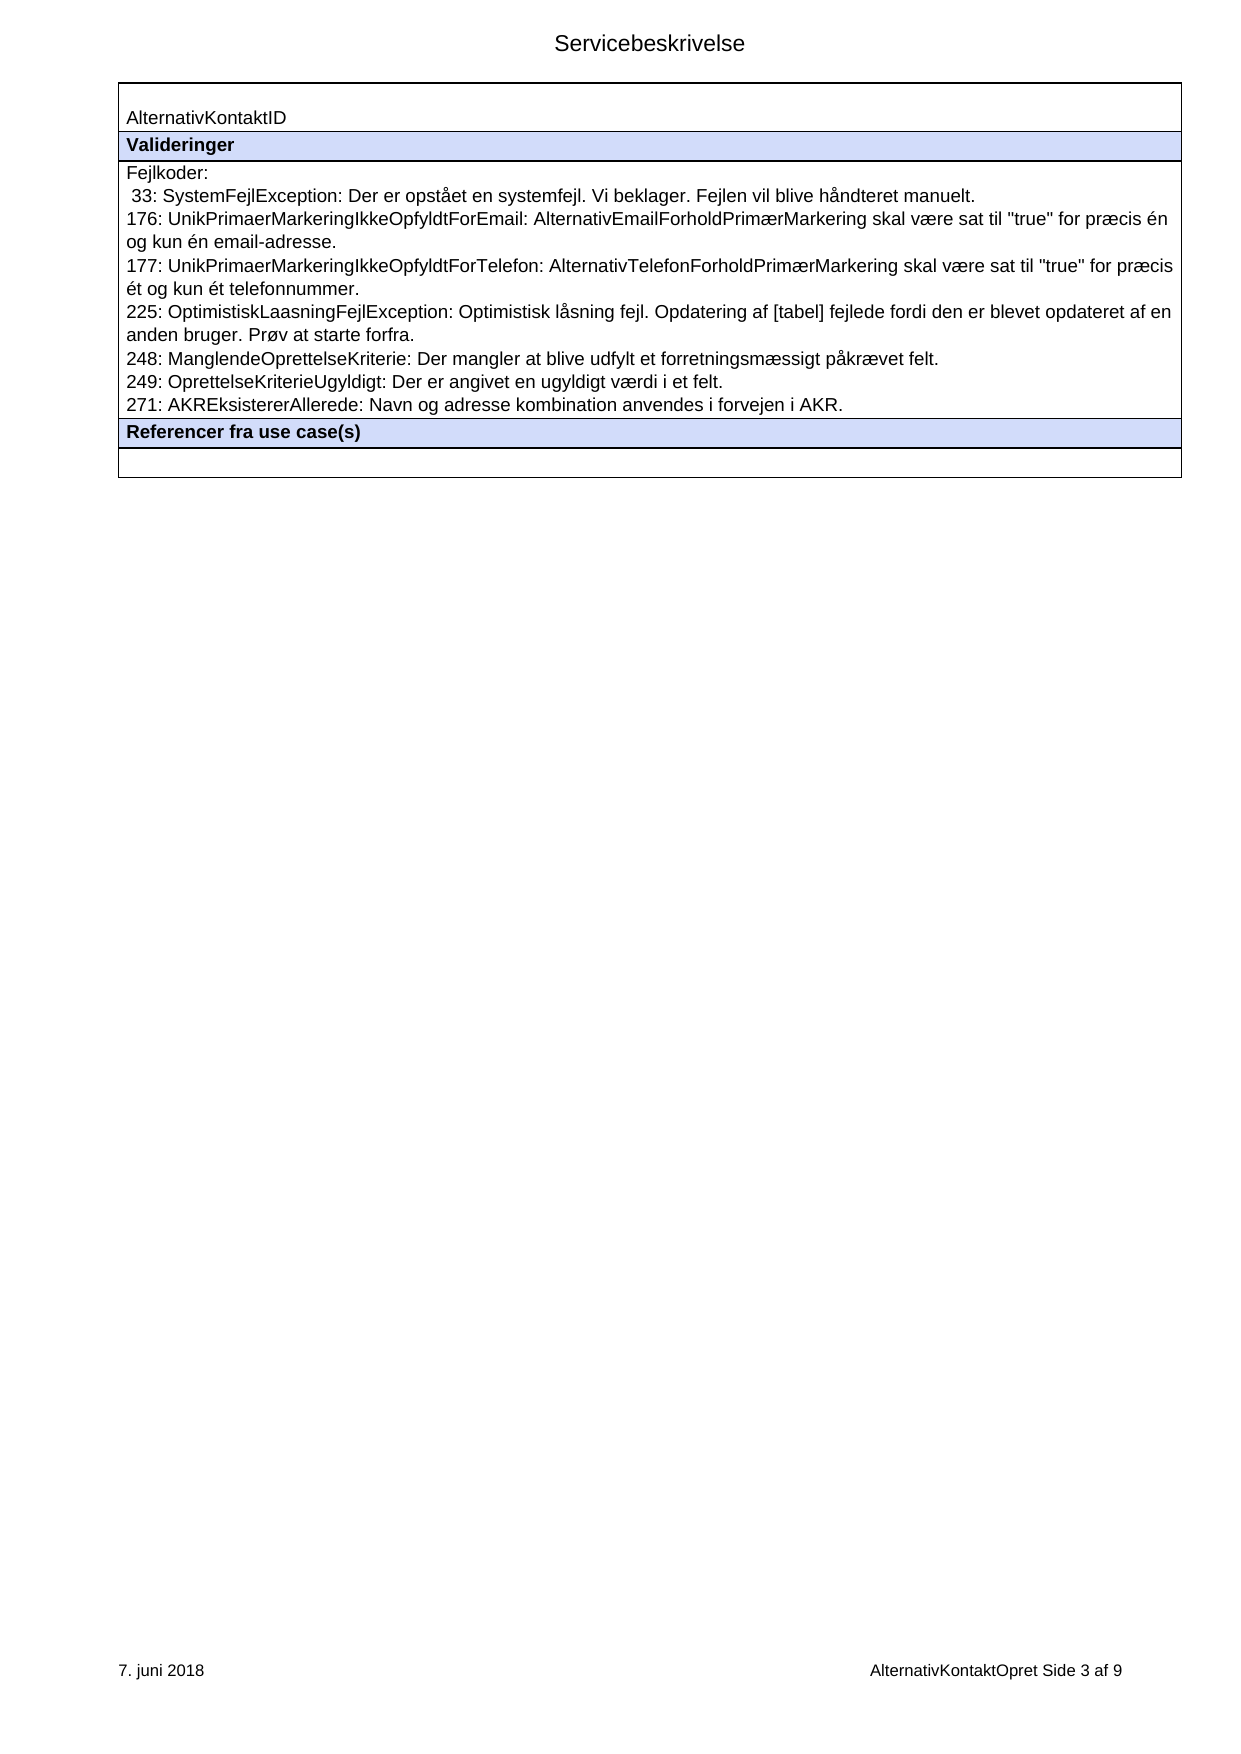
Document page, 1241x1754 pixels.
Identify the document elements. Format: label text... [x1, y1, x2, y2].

table_cell Valideringer [119, 132, 1181, 160]
table_cell Fejlkoder: 33: SystemFejlException: Der er opstået en systemfejl. Vi beklager. Fejlen vil blive håndteret manuelt. 176: UnikPrimaerMarkeringIkkeOpfyldtForEmail: AlternativEmailForholdPrimærMarkering skal være sat til "true" for præcis én og kun én email-adresse. 177: UnikPrimaerMarkeringIkkeOpfyldtForTelefon: AlternativTelefonForholdPrimærMarkering skal være sat til "true" for præcis ét og kun ét telefonnummer. 225: OptimistiskLaasningFejlException: Optimistisk låsning fejl. Opdatering af [tabel] fejlede fordi den er blevet opdateret af en anden bruger. Prøv at starte forfra. 248: ManglendeOprettelseKriterie: Der mangler at blive udfylt et forretningsmæssigt påkrævet felt. 249: OprettelseKriterieUgyldigt: Der er angivet en ugyldigt værdi i et felt. 271: AKREksistererAllerede: Navn og adresse kombination anvendes i forvejen i AKR. [119, 162, 1181, 418]
table_cell AlternativKontaktID [119, 84, 1181, 131]
table_cell Referencer fra use case(s) [119, 419, 1181, 447]
table_cell [119, 449, 1181, 477]
